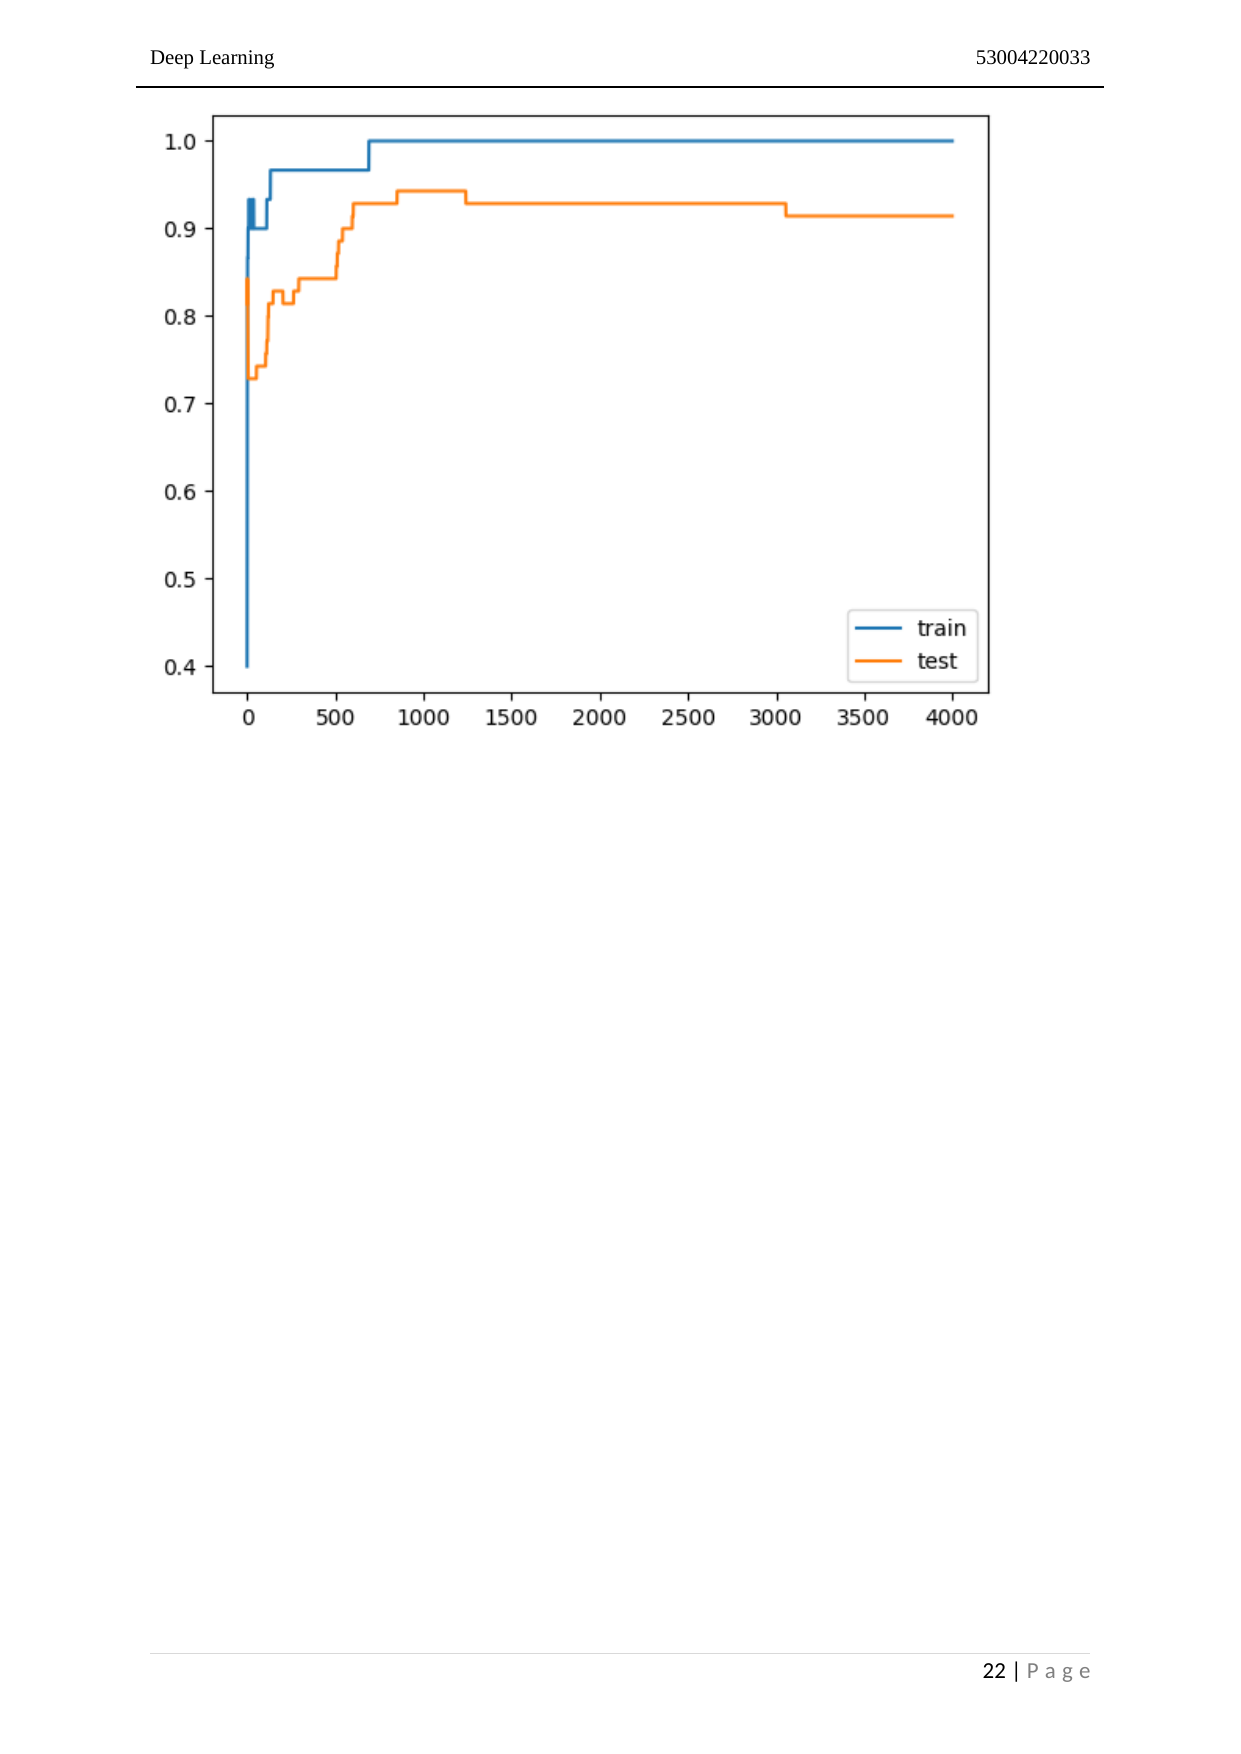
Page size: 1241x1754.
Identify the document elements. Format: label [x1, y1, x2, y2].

picture [150, 103, 1007, 730]
